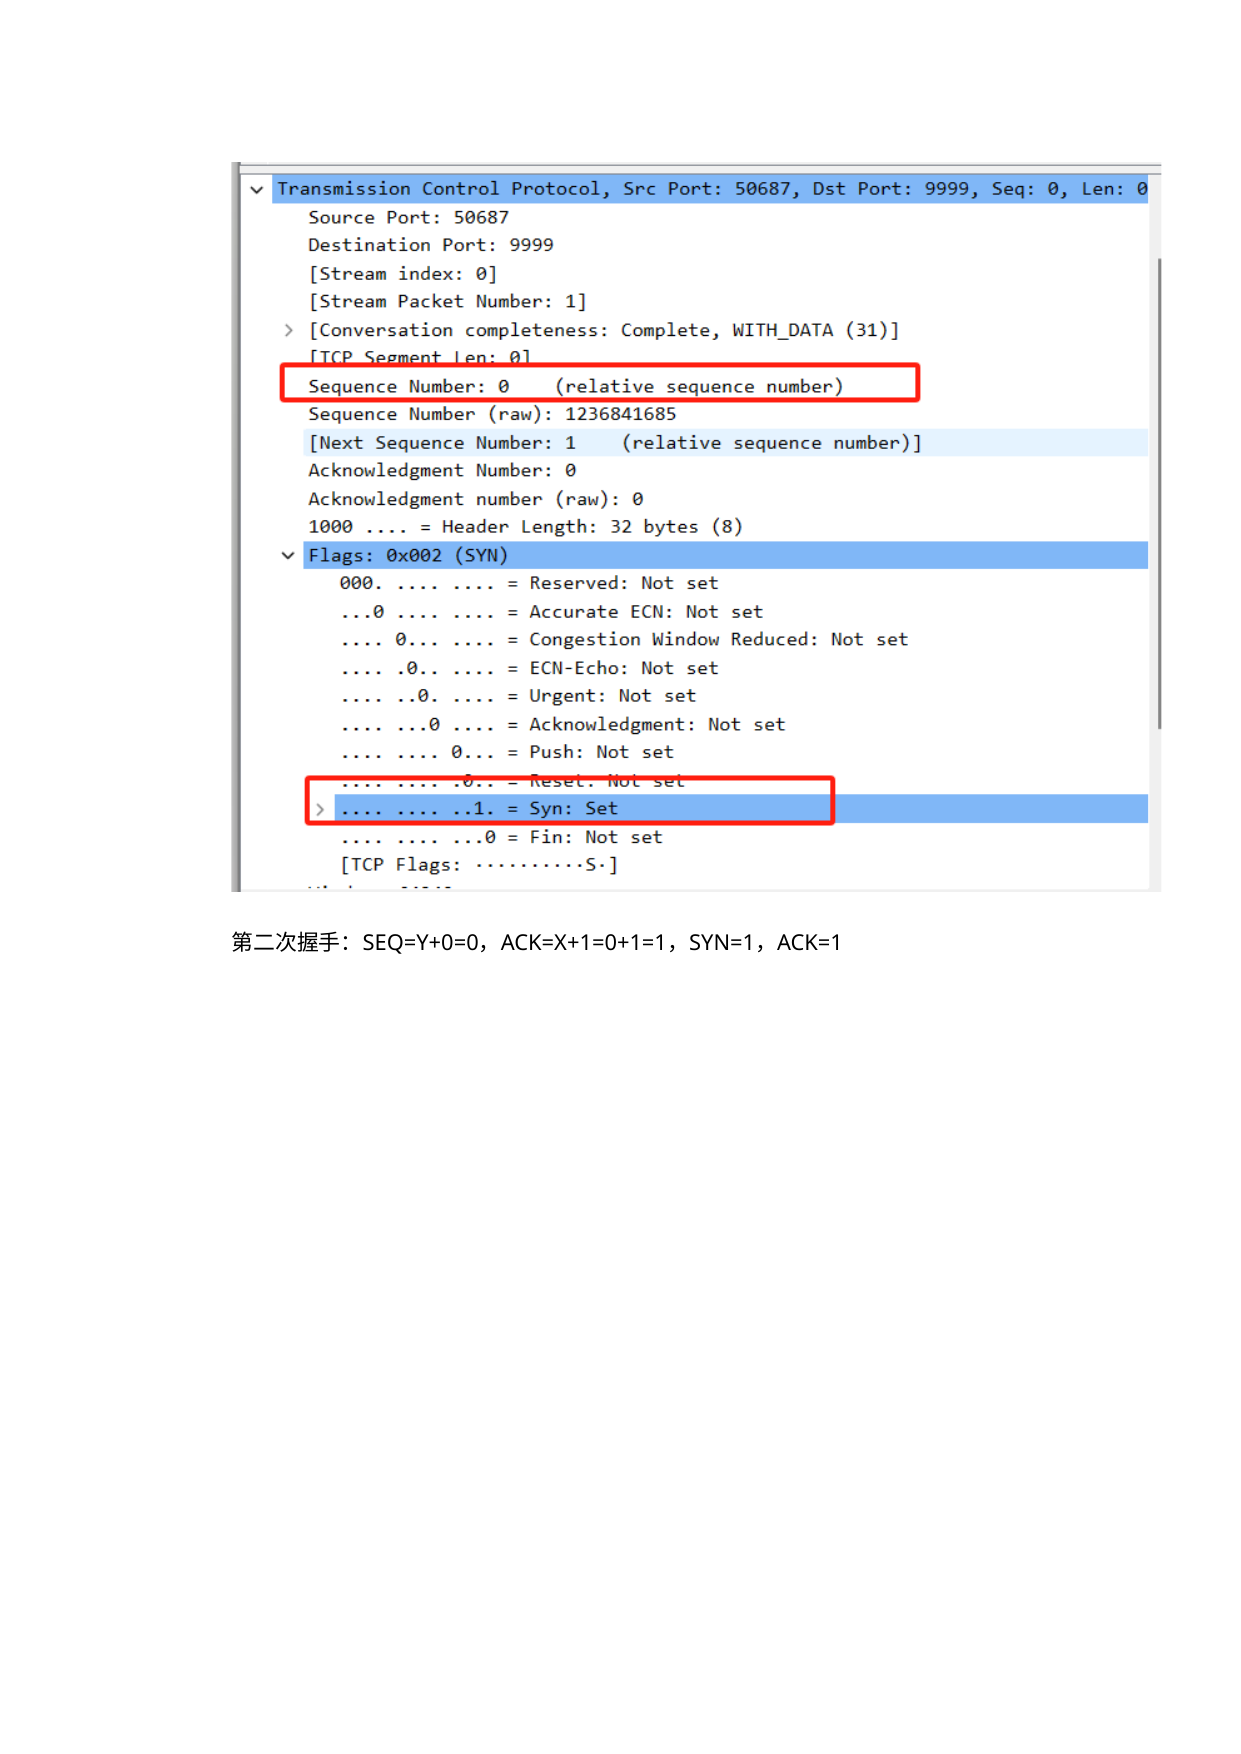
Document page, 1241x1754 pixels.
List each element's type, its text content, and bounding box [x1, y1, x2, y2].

text 第二次握手：SEQ=Y+0=0，ACK=X+1=0+1=1，SYN=1，ACK=1 [187, 924, 1053, 957]
picture [231, 162, 1162, 892]
